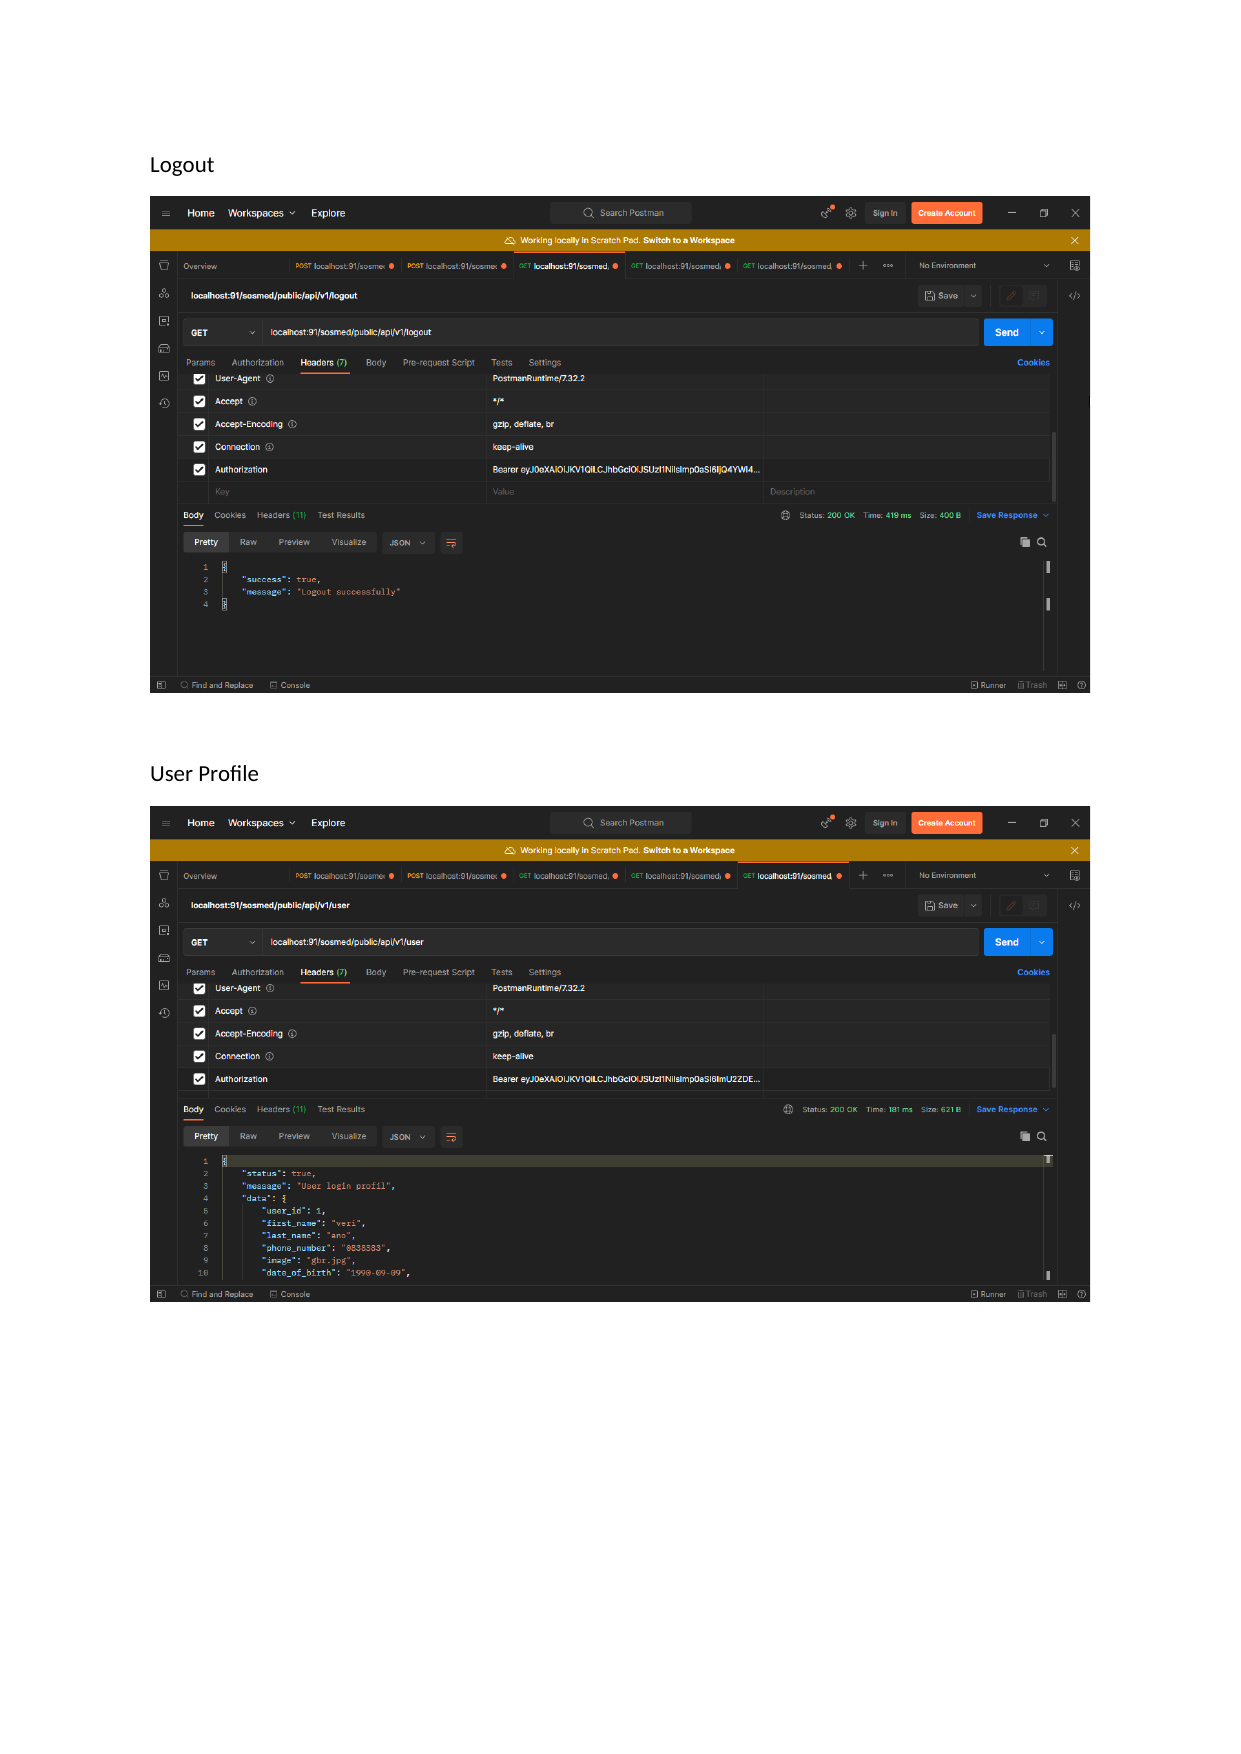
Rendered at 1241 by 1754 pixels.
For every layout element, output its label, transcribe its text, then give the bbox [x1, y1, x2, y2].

text Logout [150, 150, 1090, 178]
picture [150, 806, 1091, 1302]
text User Profile [150, 759, 1090, 787]
picture [150, 196, 1091, 693]
